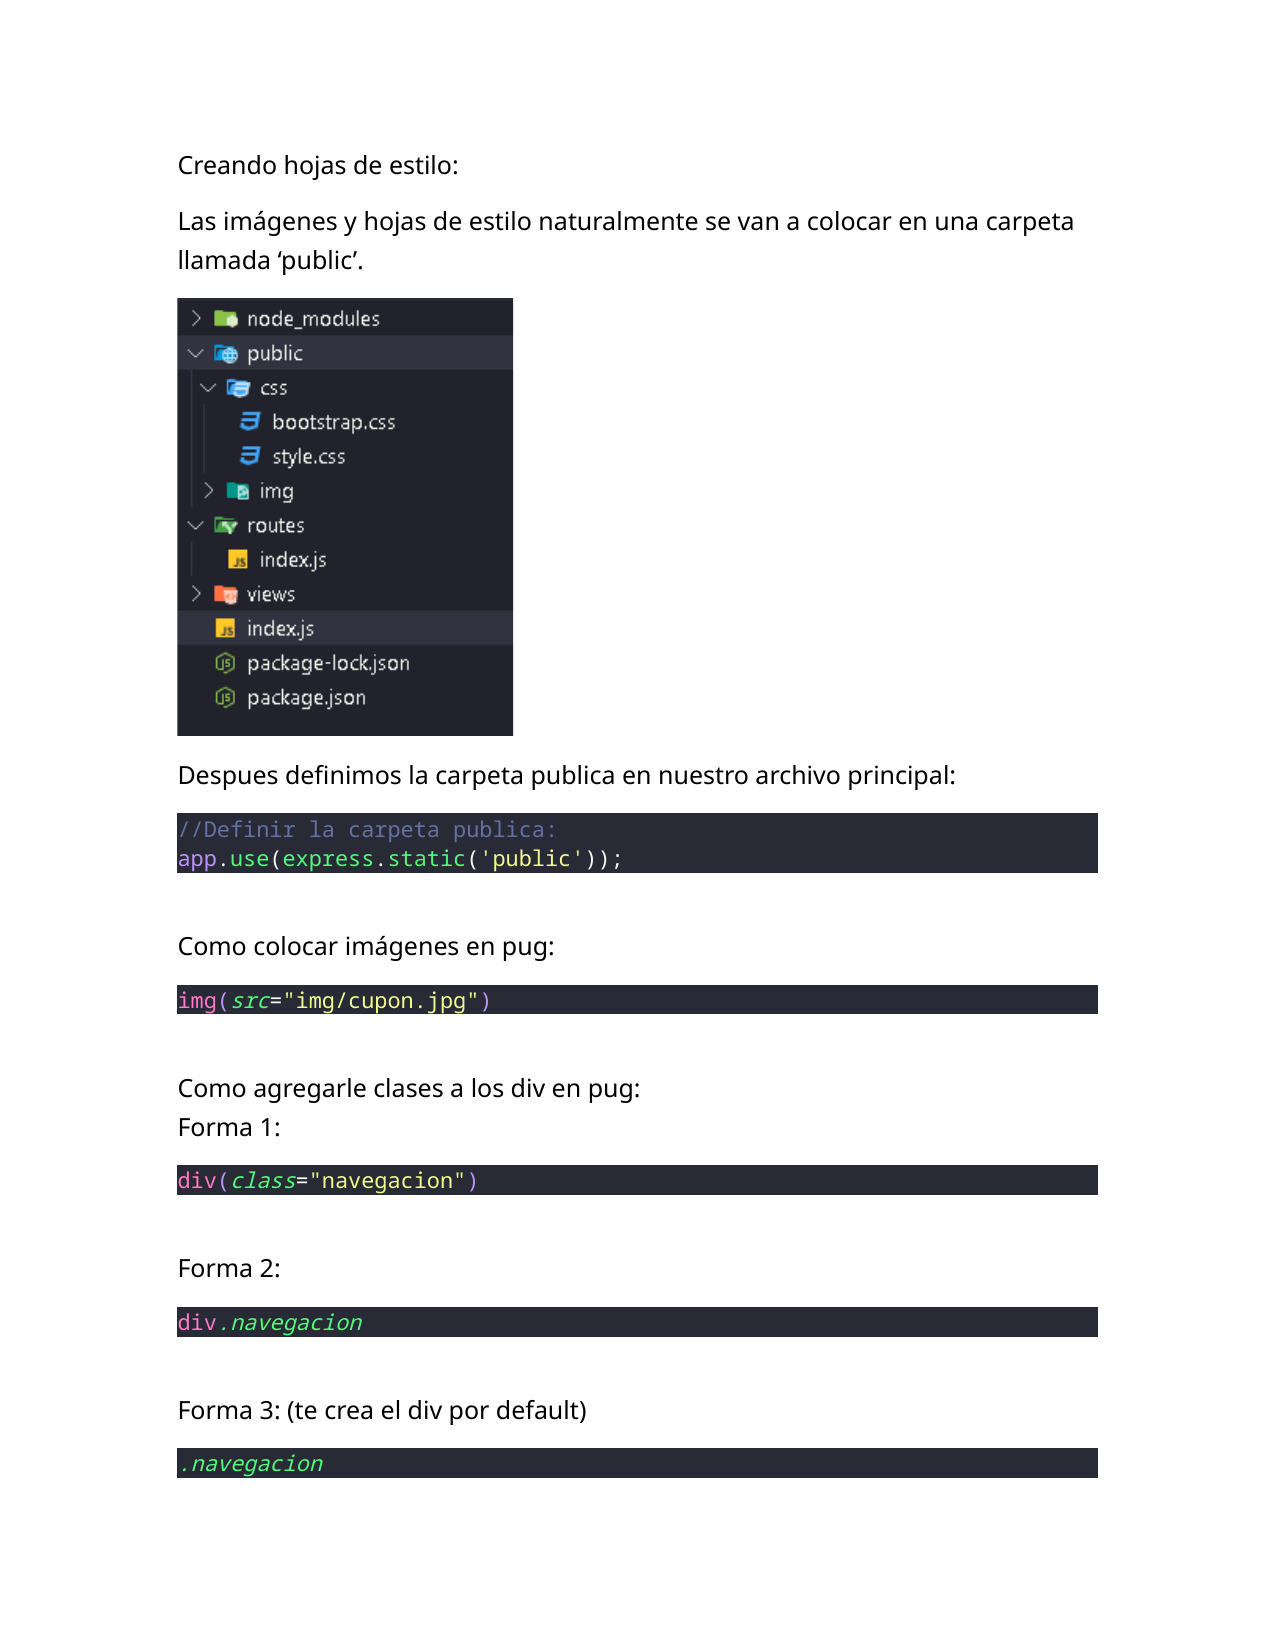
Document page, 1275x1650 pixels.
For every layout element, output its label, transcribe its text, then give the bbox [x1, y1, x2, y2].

text Forma 2: [177, 1251, 1098, 1285]
text Como colocar imágenes en pug: [177, 929, 1098, 963]
text img(src="img/cupon.jpg") [177, 985, 1098, 1014]
text Las imágenes y hojas de estilo naturalmente se van a colocar en una carpeta llamada ‘public’. [177, 203, 1098, 277]
text div(class="navegacion") [177, 1165, 1098, 1195]
text //Definir la carpeta publica: [177, 813, 1098, 843]
text Despues definimos la carpeta publica en nuestro archivo principal: [177, 758, 1098, 792]
text div.navegacion [177, 1307, 1098, 1337]
text Como agregarle clases a los div en pug: Forma 1: [177, 1070, 1098, 1144]
picture [177, 298, 514, 736]
text Forma 3: (te crea el div por default) [177, 1392, 1098, 1427]
text .navegacion [177, 1448, 1098, 1478]
text app.use(express.static('public')); [177, 843, 1098, 873]
text Creando hojas de estilo: [177, 148, 1098, 182]
